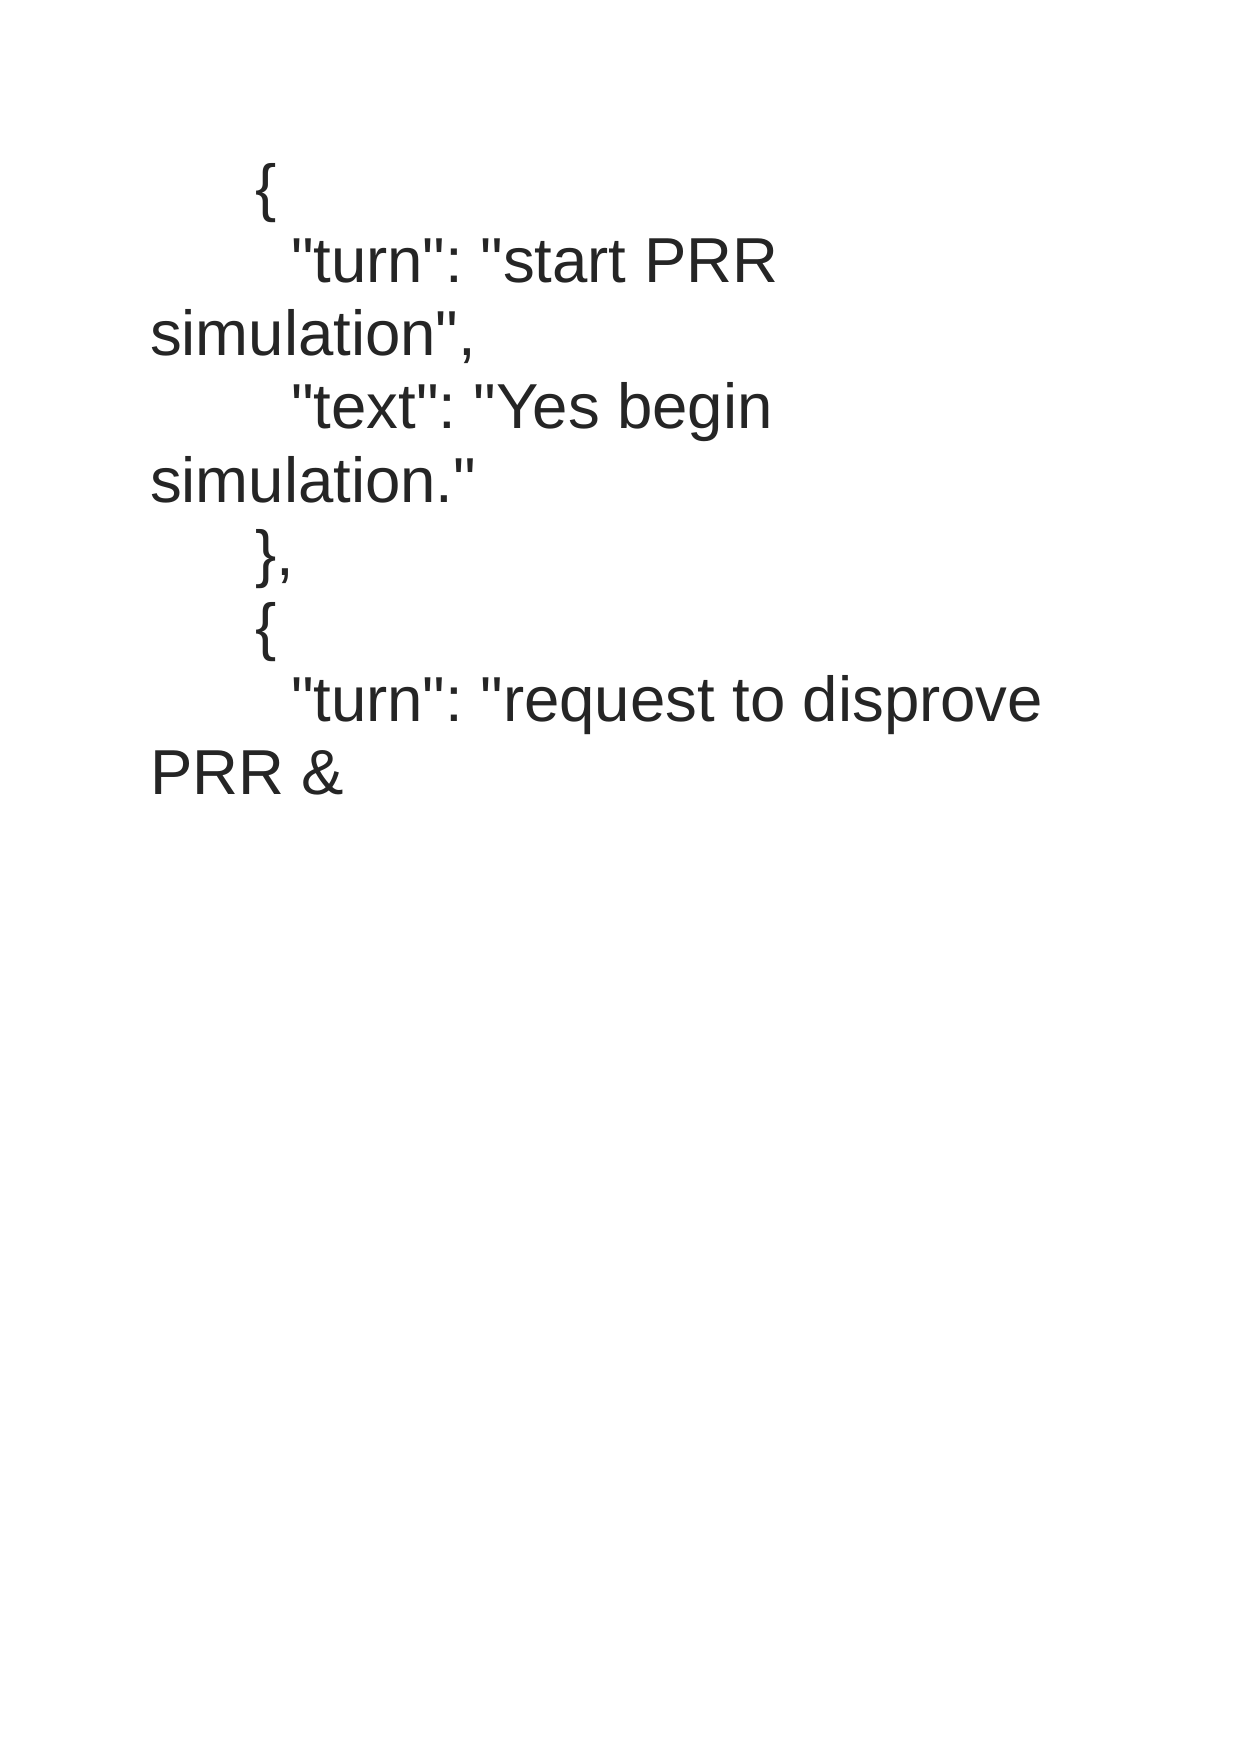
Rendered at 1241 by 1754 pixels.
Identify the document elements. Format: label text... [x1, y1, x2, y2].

text { [150, 589, 1090, 662]
text { [150, 150, 1090, 223]
text "text": "Yes begin simulation." [150, 369, 1090, 516]
text }, [150, 516, 1090, 589]
text "turn": "request to disprove PRR & [150, 662, 1090, 808]
text "turn": "start PRR simulation", [150, 223, 1090, 369]
